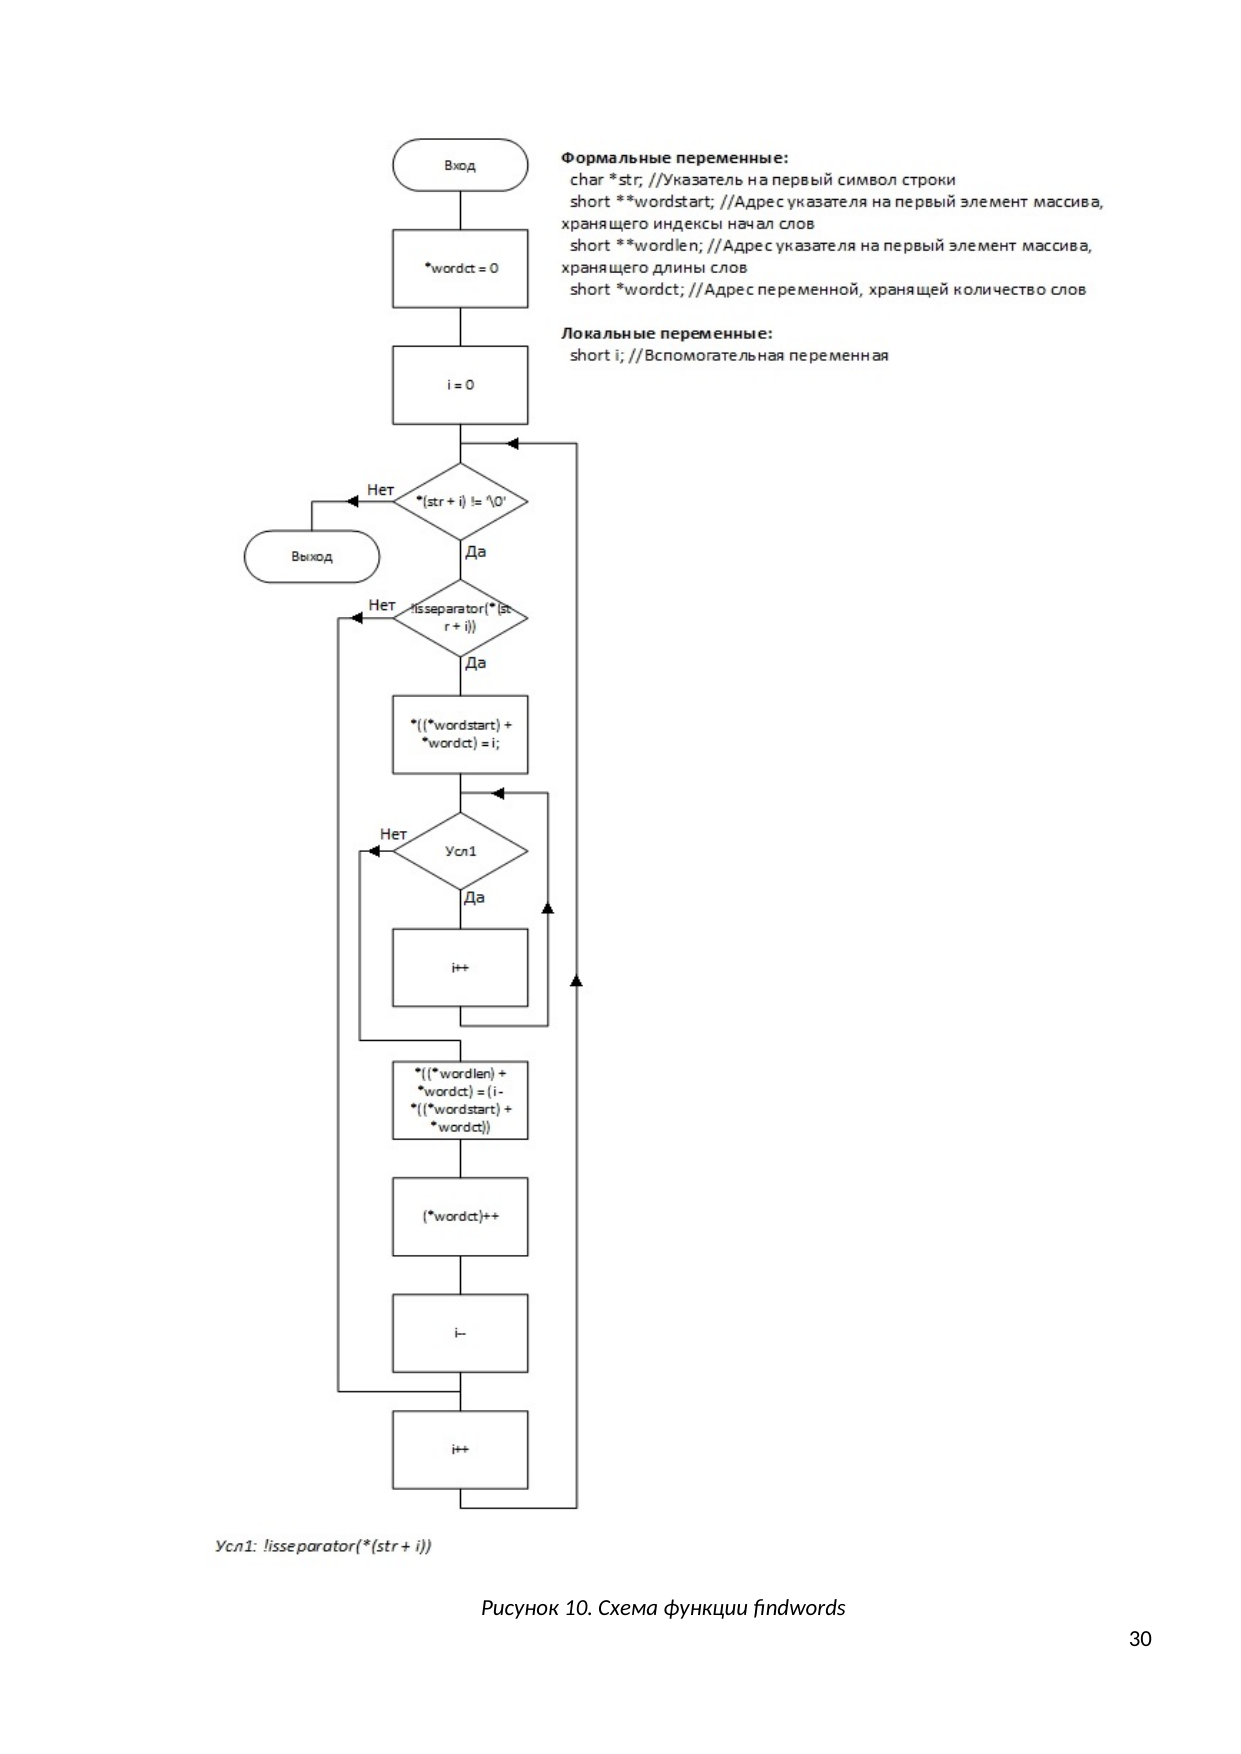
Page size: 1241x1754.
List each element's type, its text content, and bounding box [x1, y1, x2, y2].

text Рисунок 10. Схема функции findwords [177, 1593, 1152, 1621]
picture [204, 118, 1125, 1575]
